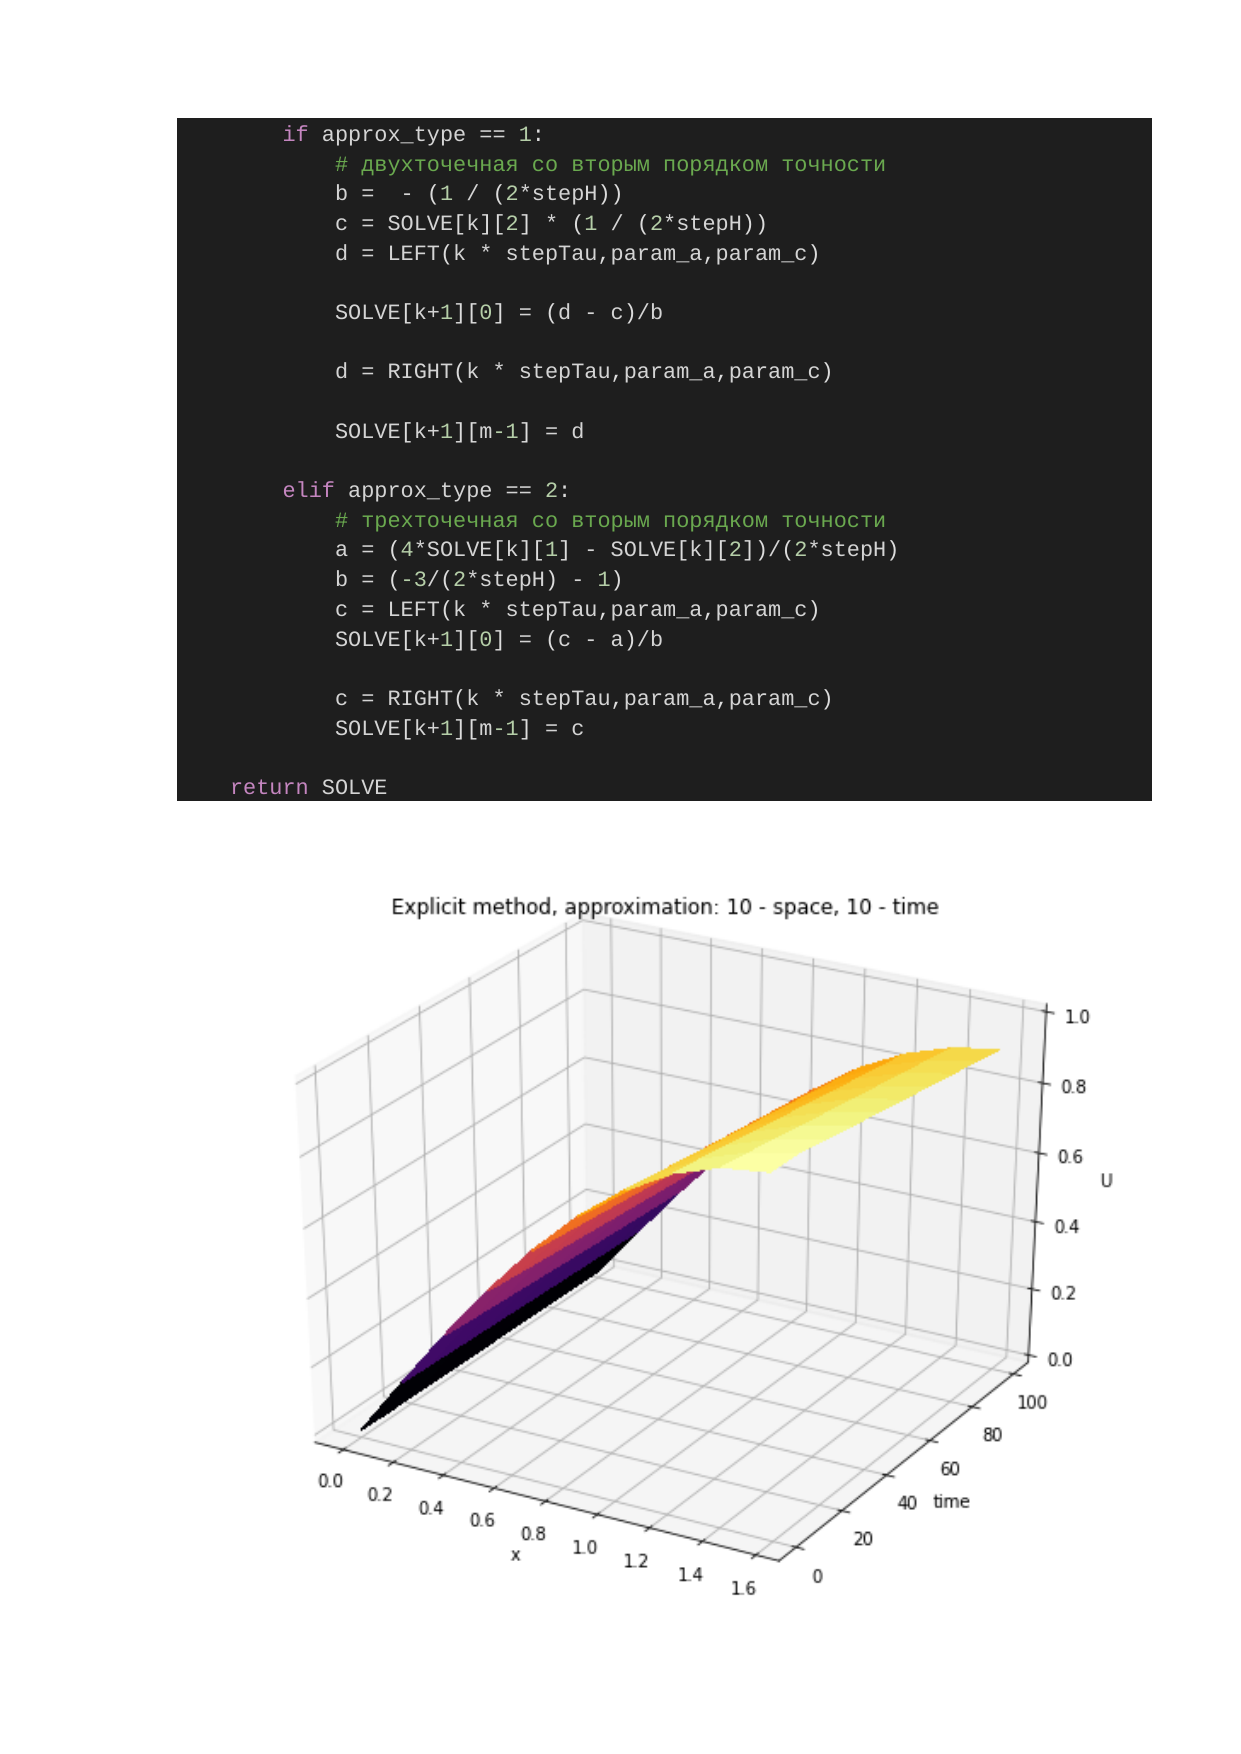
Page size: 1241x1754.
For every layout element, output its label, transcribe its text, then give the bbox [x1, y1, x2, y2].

text SOLVE[k+1][m-1] = d [177, 415, 1152, 445]
text c = LEFT(k * stepTau,param_a,param_c) [177, 593, 1152, 623]
text b = - (1 / (2*stepH)) [177, 177, 1152, 207]
text if approx_type == 1: [177, 118, 1152, 148]
text # двухточечная со вторым порядком точности [177, 148, 1152, 177]
text c = SOLVE[k][2] * (1 / (2*stepH)) [177, 207, 1152, 237]
text d = LEFT(k * stepTau,param_a,param_c) [177, 237, 1152, 267]
text elif approx_type == 2: [177, 474, 1152, 504]
text d = RIGHT(k * stepTau,param_a,param_c) [177, 356, 1152, 385]
text a = (4*SOLVE[k][1] - SOLVE[k][2])/(2*stepH) [177, 534, 1152, 563]
text c = RIGHT(k * stepTau,param_a,param_c) [177, 682, 1152, 712]
text SOLVE[k+1][0] = (d - c)/b [177, 296, 1152, 326]
text SOLVE[k+1][m-1] = c [177, 712, 1152, 742]
text # трехточечная со вторым порядком точности [177, 504, 1152, 534]
text SOLVE[k+1][0] = (c - a)/b [177, 623, 1152, 652]
text return SOLVE [177, 771, 1152, 801]
picture [177, 853, 1152, 1619]
text b = (-3/(2*stepH) - 1) [177, 563, 1152, 593]
